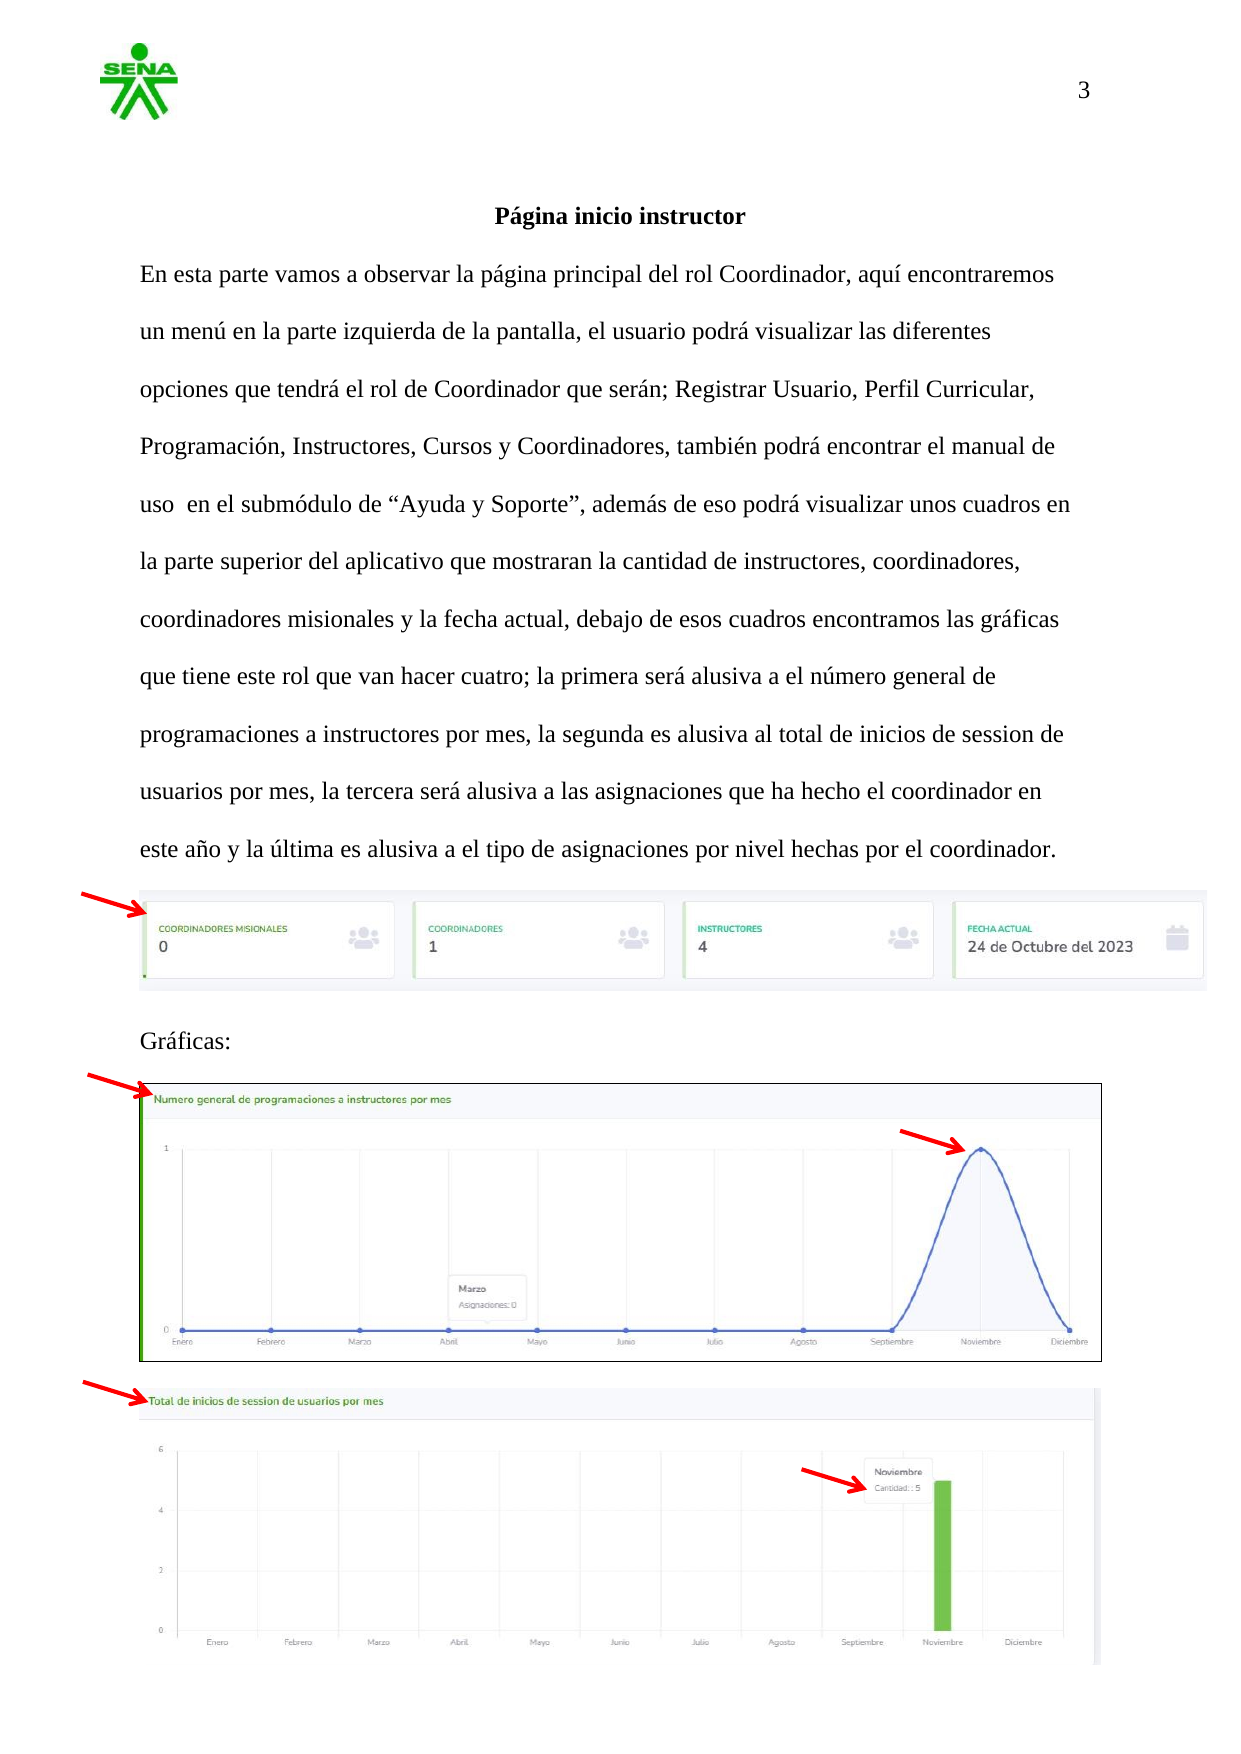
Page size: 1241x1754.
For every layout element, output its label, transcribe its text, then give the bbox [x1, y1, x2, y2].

picture [139, 1388, 1101, 1665]
text Gráficas: [139, 1026, 1226, 1055]
text Página inicio instructor [261, 201, 979, 230]
picture [140, 1084, 1101, 1361]
picture [100, 43, 178, 120]
text En esta parte vamos a observar la página principal del rol Coordinador, aquí encontraremos un menú en la parte izquierda de la pantalla, el usuario podrá visualizar las diferentes opciones que tendrá el rol de Coordinador que serán; Registrar Usuario, Perfil Curricular, Programación, Instructores, Cursos y Coordinadores, también podrá encontrar el manual de uso en el submódulo de “Ayuda y Soporte”, además de eso podrá visualizar unos cuadros en la parte superior del aplicativo que mostraran la cantidad de instructores, coordinadores, coordinadores misionales y la fecha actual, debajo de esos cuadros encontramos las gráficas que tiene este rol que van hacer cuatro; la primera será alusiva a el número general de programaciones a instructores por mes, la segunda es alusiva al total de inicios de session de usuarios por mes, la tercera será alusiva a las asignaciones que ha hecho el coordinador en este año y la última es alusiva a el tipo de asignaciones por nivel hechas por el coordinador. [139, 259, 1075, 863]
picture [139, 890, 1208, 991]
